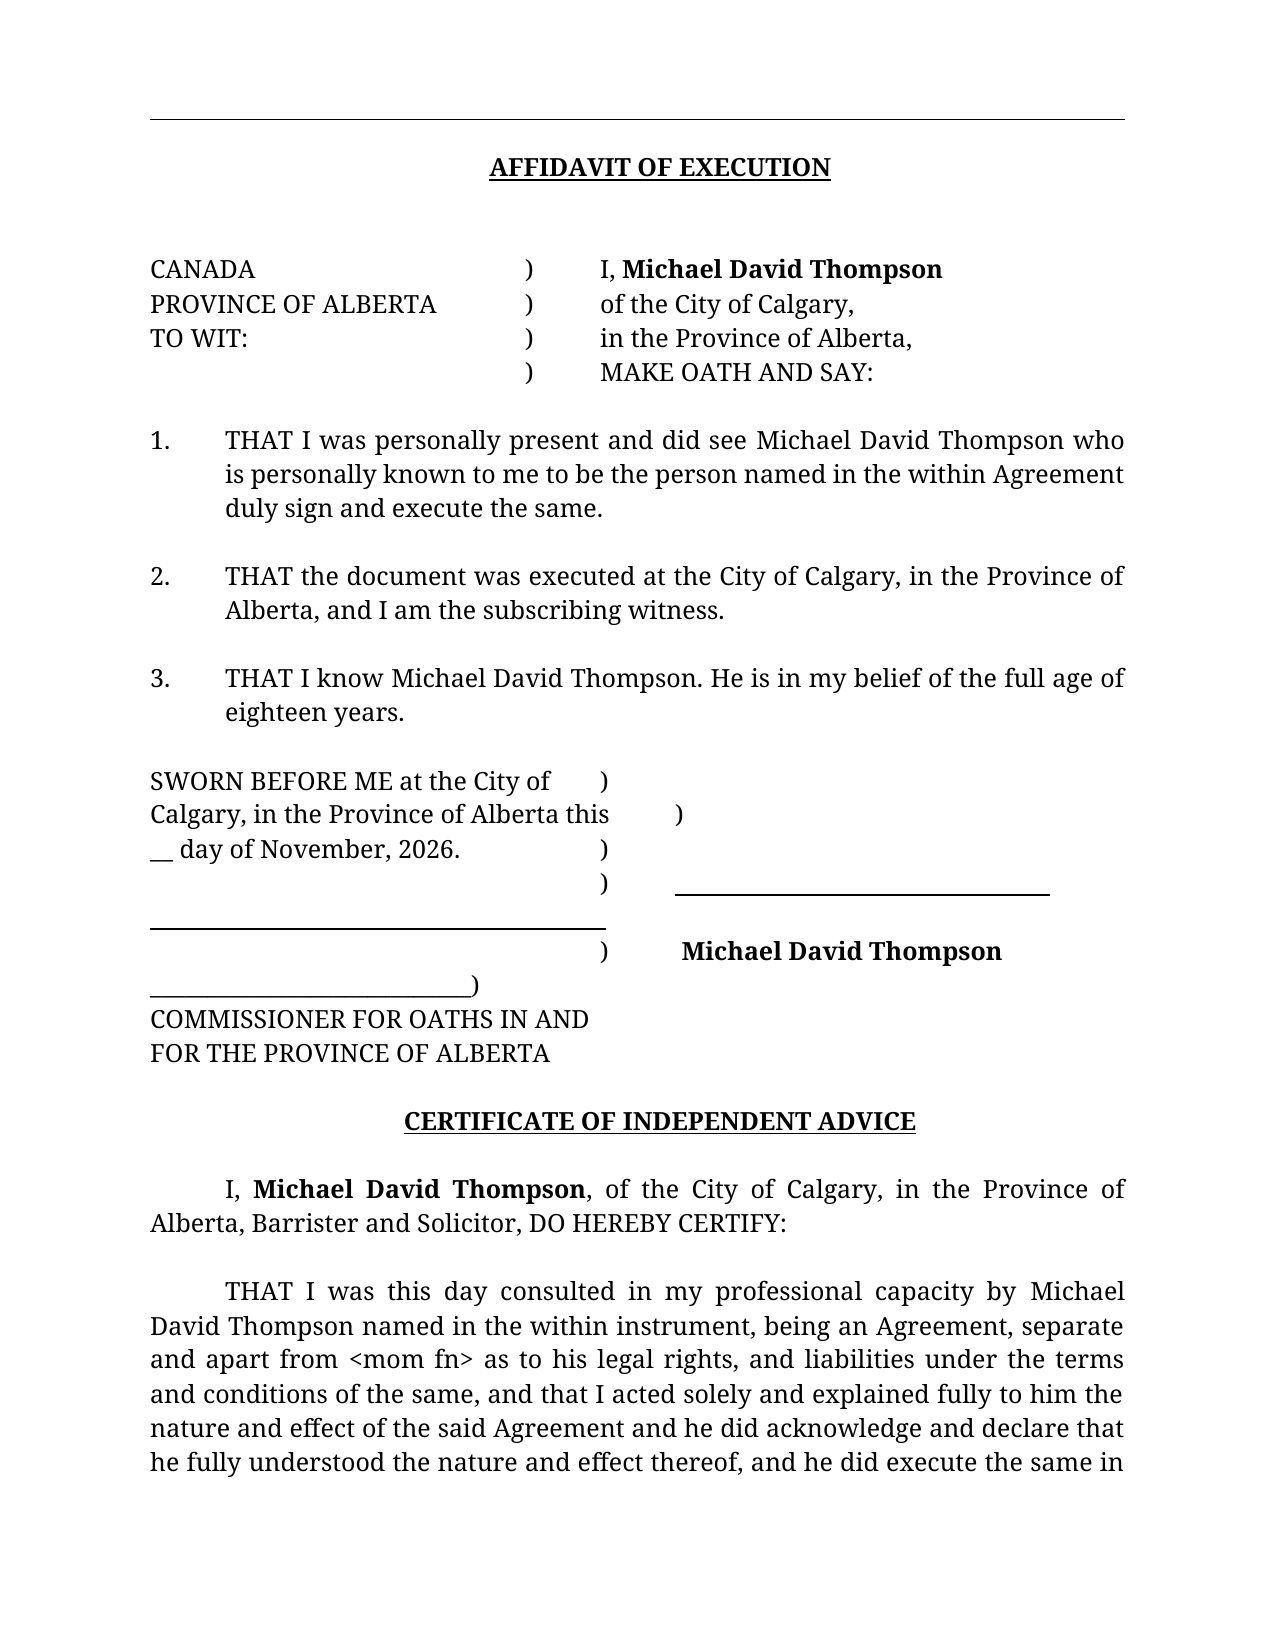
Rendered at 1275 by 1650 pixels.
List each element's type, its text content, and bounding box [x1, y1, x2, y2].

text CERTIFICATE OF INDEPENDENT ADVICE [150, 1104, 1125, 1138]
text ) Michael David Thompson [150, 933, 1125, 967]
text 3. THAT I know Michael David Thompson. He is in my belief of the full age of eighteen years. [150, 661, 1125, 729]
text AFFIDAVIT OF EXECUTION [150, 150, 1125, 184]
text CANADA ) I, Michael David Thompson [150, 252, 1125, 286]
text COMMISSIONER FOR OATHS IN AND [150, 1002, 1125, 1036]
text 1. THAT I was personally present and did see Michael David Thompson who is personally known to me to be the person named in the within Agreement duly sign and execute the same. [150, 422, 1125, 525]
text FOR THE PROVINCE OF ALBERTA [150, 1036, 1125, 1070]
text ____________________________) [150, 967, 1125, 1002]
text Calgary, in the Province of Alberta this ) [150, 797, 1125, 831]
text ) [150, 865, 1125, 933]
text PROVINCE OF ALBERTA ) of the City of Calgary, [150, 286, 1125, 320]
text TO WIT: ) in the Province of Alberta, [150, 320, 1125, 354]
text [150, 1274, 1125, 1478]
text ) MAKE OATH AND SAY: [150, 354, 1125, 388]
text I, Michael David Thompson, of the City of Calgary, in the Province of Alberta, Barrister and Solicitor, DO HEREBY CERTIFY: [150, 1172, 1125, 1240]
text __ day of July, 2025. ) [150, 831, 1125, 865]
text SWORN BEFORE ME at the City of ) [150, 763, 1125, 797]
text 2. THAT the document was executed at the City of Calgary, in the Province of Alberta, and I am the subscribing witness. [150, 559, 1125, 627]
